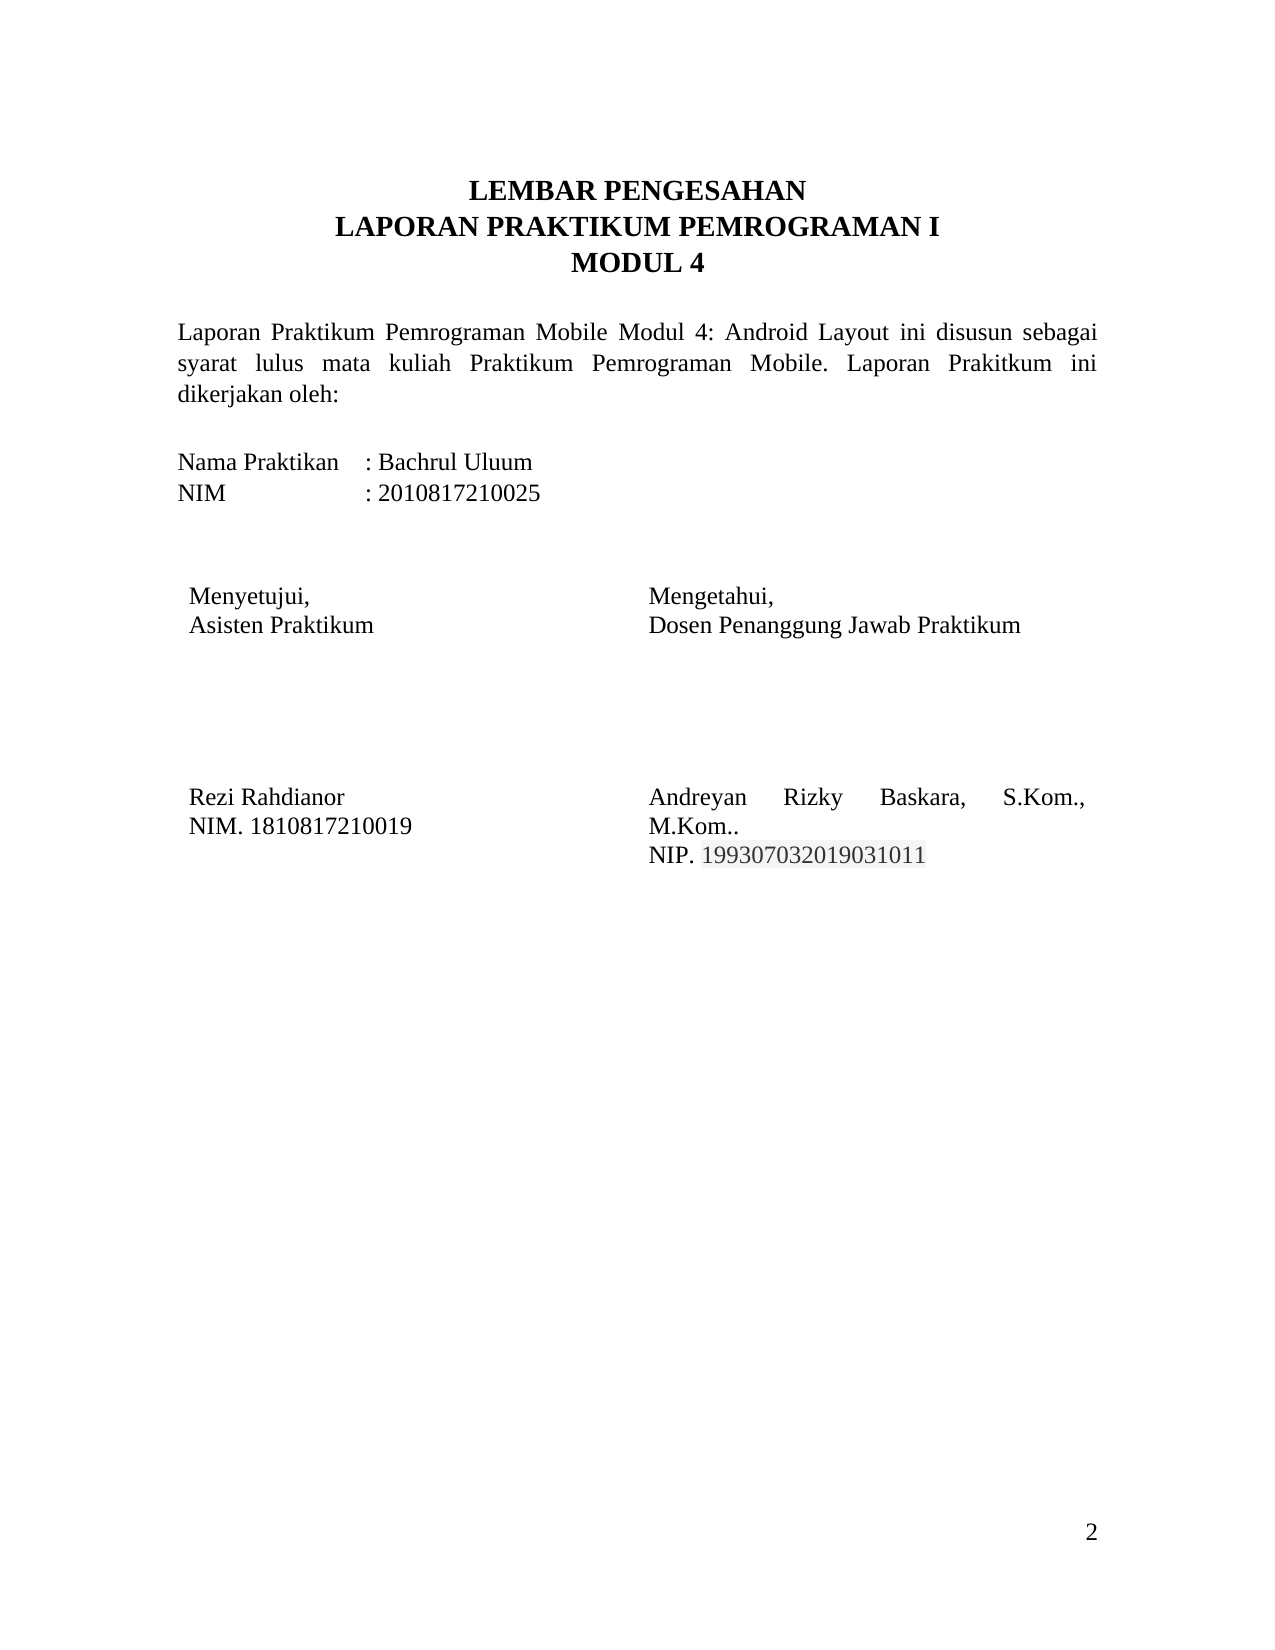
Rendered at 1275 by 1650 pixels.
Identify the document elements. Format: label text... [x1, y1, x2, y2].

table_header Menyetujui, Asisten Praktikum Rezi Rahdianor NIM. 1810817210019 [177, 581, 637, 868]
text Laporan Praktikum Pemrograman Mobile Modul 4: Android Layout ini disusun sebagai syarat lulus mata kuliah Praktikum Pemrograman Mobile. Laporan Prakitkum ini dikerjakan oleh: [177, 317, 1098, 408]
text NIM : 2010817210025 [177, 478, 1098, 506]
text MODUL 4 [177, 245, 1098, 278]
text Nama Praktikan : Bachrul Uluum [177, 447, 1098, 475]
subtitle LEMBAR PENGESAHAN [177, 173, 1098, 206]
text LAPORAN PRAKTIKUM PEMROGRAMAN I [177, 209, 1098, 242]
table_header Mengetahui, Dosen Penanggung Jawab Praktikum Andreyan Rizky Baskara, S.Kom., M.Kom.. NIP. 199307032019031011 [637, 581, 1097, 868]
